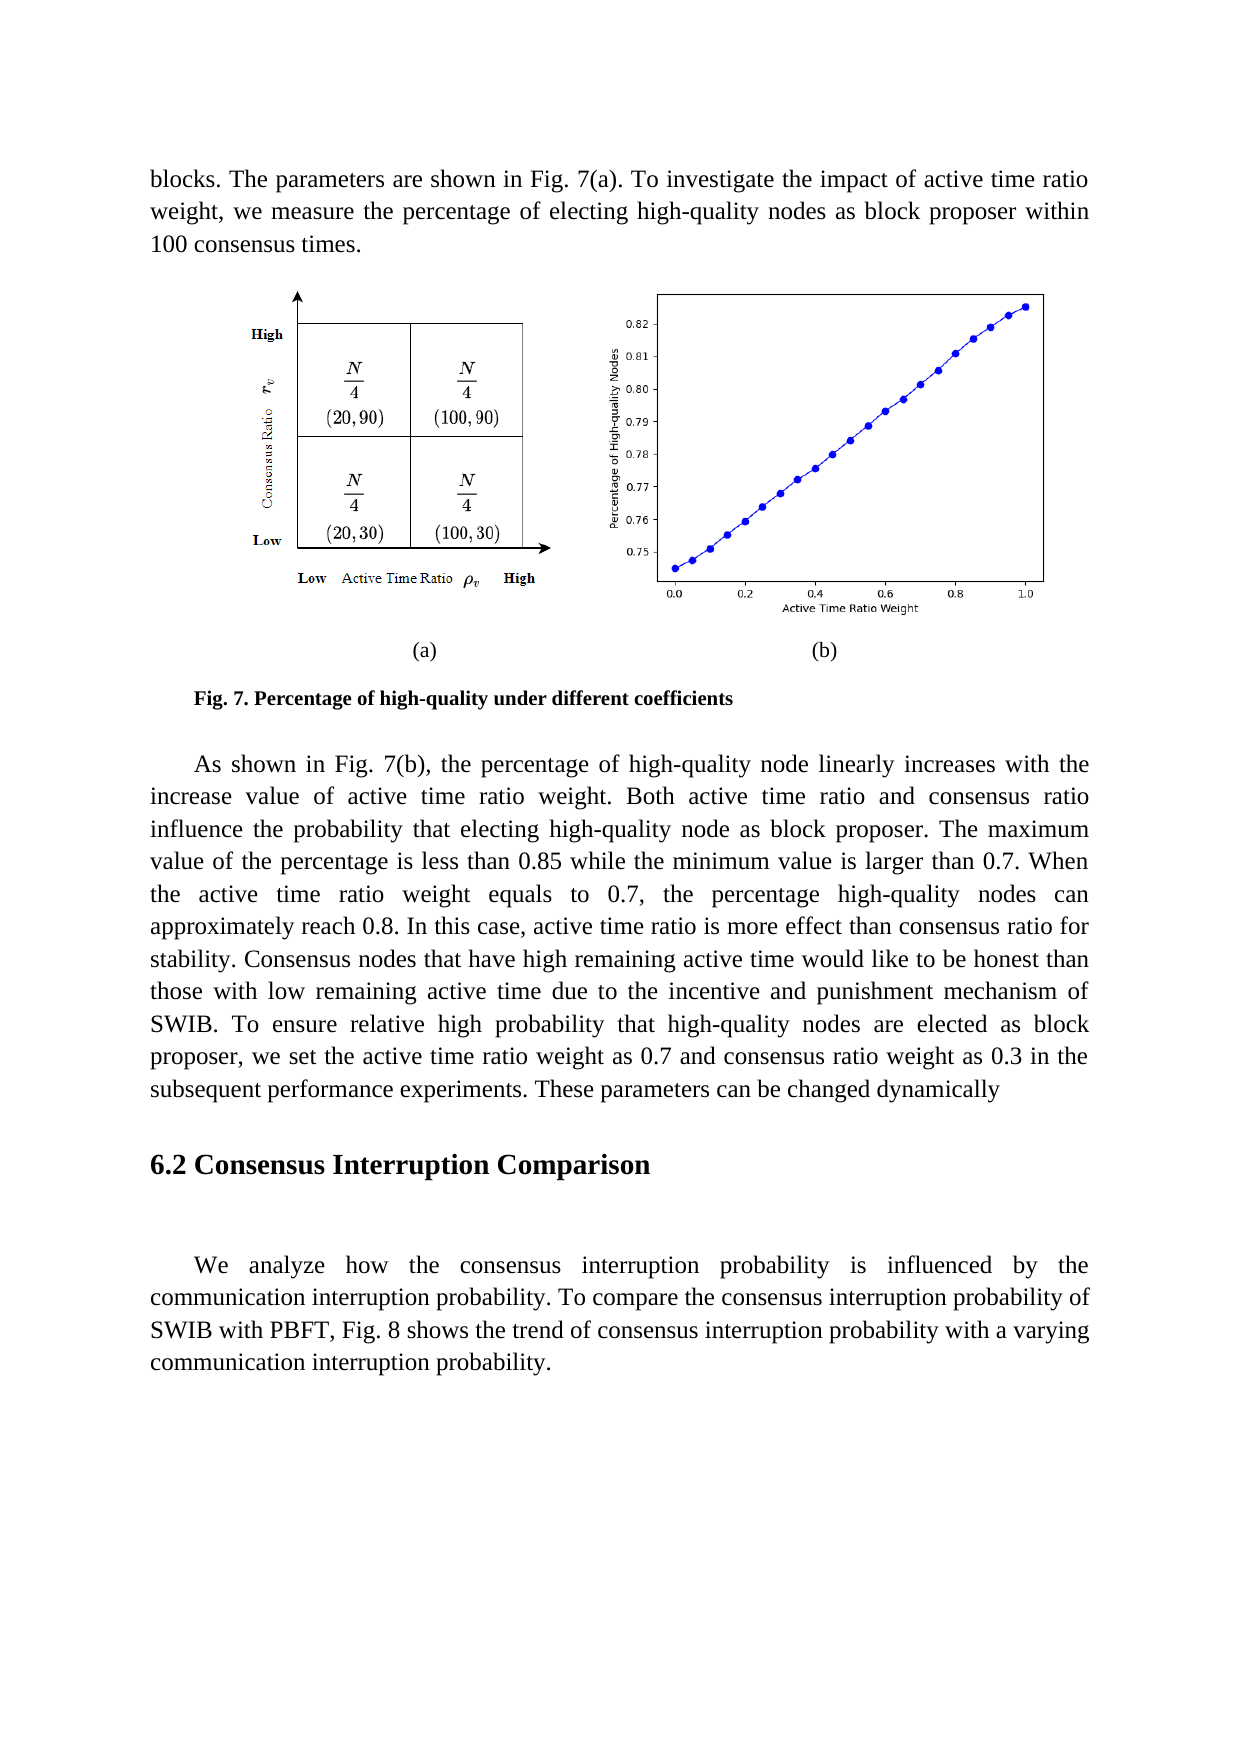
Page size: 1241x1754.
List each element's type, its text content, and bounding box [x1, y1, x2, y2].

text As shown in Fig. 7(b), the percentage of high-quality node linearly increases with the increase value of active time ratio weight. Both active time ratio and consensus ratio influence the probability that electing high-quality node as block proposer. The maximum value of the percentage is less than 0.85 while the minimum value is larger than 0.7. When the active time ratio weight equals to 0.7, the percentage high-quality nodes can approximately reach 0.8. In this case, active time ratio is more effect than consensus ratio for stability. Consensus nodes that have high remaining active time would like to be honest than those with low remaining active time due to the incentive and punishment mechanism of SWIB. To ensure relative high probability that high-quality nodes are elected as block proposer, we set the active time ratio weight as 0.7 and consensus ratio weight as 0.3 in the subsequent performance experiments. These parameters can be changed dynamically [150, 747, 1090, 1104]
text Fig. 7. Percentage of high-quality under different coefficients [150, 682, 1090, 714]
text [150, 162, 1090, 259]
subtitle 6.2 Consensus Interruption Comparison [150, 1132, 1090, 1197]
text We analyze how the consensus interruption probability is influenced by the communication interruption probability. To compare the consensus interruption probability of SWIB with PBFT, Fig. 8 shows the trend of consensus interruption probability with a varying communication interruption probability. [150, 1248, 1090, 1378]
text (a) (b) [150, 633, 1090, 666]
picture [193, 275, 597, 619]
picture [602, 283, 1053, 619]
